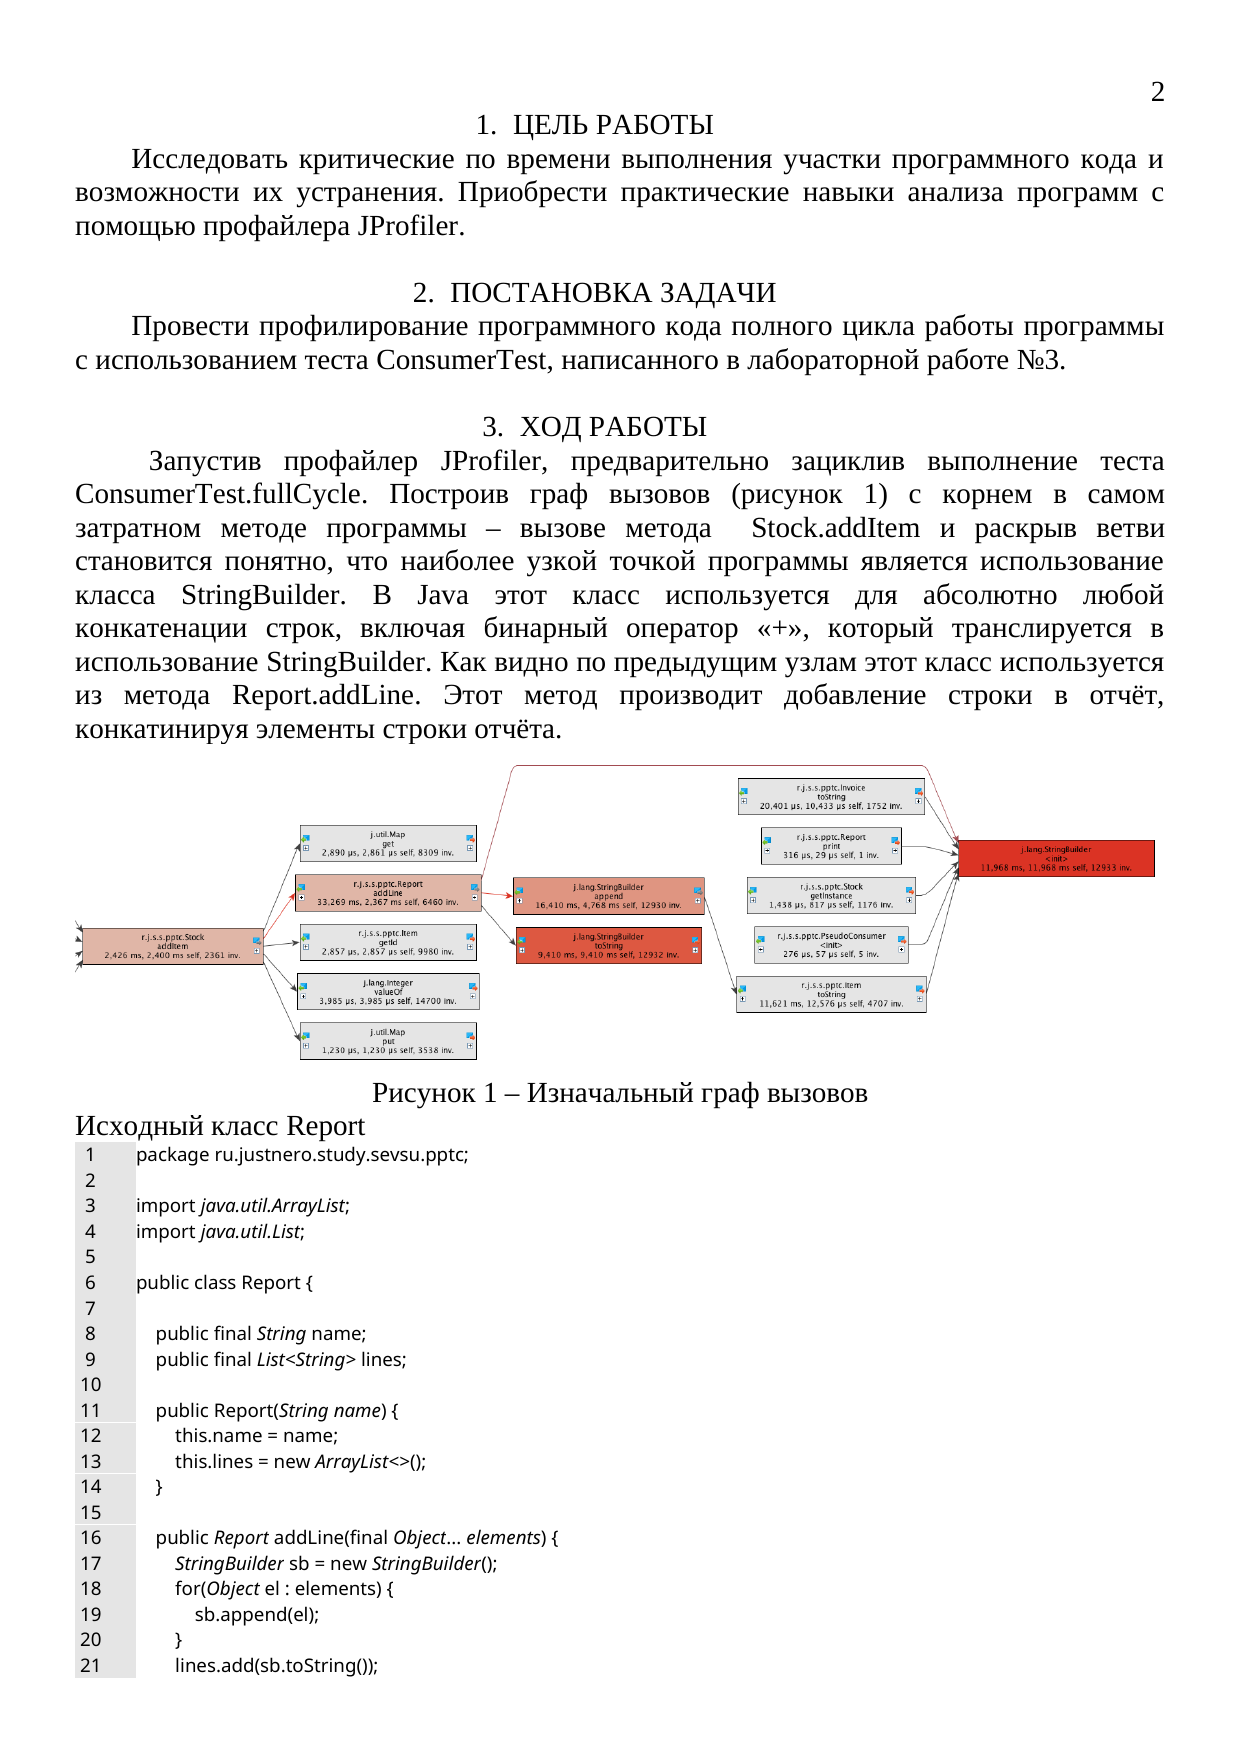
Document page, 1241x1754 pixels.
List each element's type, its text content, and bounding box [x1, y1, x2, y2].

list ПОСТАНОВКА ЗАДАЧИ [24, 275, 1165, 308]
text Запустив профайлер JProfiler, предварительно зациклив выполнение теста ConsumerTest.fullCycle. Построив граф вызовов (рисунок 1) с корнем в самом затратном методе программы – вызове метода Stock.addItem и раскрыв ветви становится понятно, что наиболее узкой точкой программы является использование класса StringBuilder. В Java этот класс используется для абсолютно любой конкатенации строк, включая бинарный оператор «+», который транслируется в использование StringBuilder. Как видно по предыдущим узлам этот класс используется из метода Report.addLine. Этот метод производит добавление строки в отчёт, конкатинируя элементы строки отчёта. [75, 443, 1165, 744]
table_header Исходный класс Report [75, 1108, 735, 1142]
text Рисунок 1 – Изначальный граф вызовов [75, 1075, 1165, 1108]
list ХОД РАБОТЫ [24, 409, 1165, 443]
text Исследовать критические по времени выполнения участки программного кода и возможности их устранения. Приобрести практические навыки анализа программ с помощью профайлера JProfiler. [75, 141, 1165, 241]
text Провести профилирование программного кода полного цикла работы программы с использованием теста ConsumerTest, написанного в лабораторной работе №3. [75, 308, 1165, 376]
picture [75, 744, 1165, 1075]
list ЦЕЛЬ РАБОТЫ [24, 107, 1165, 141]
